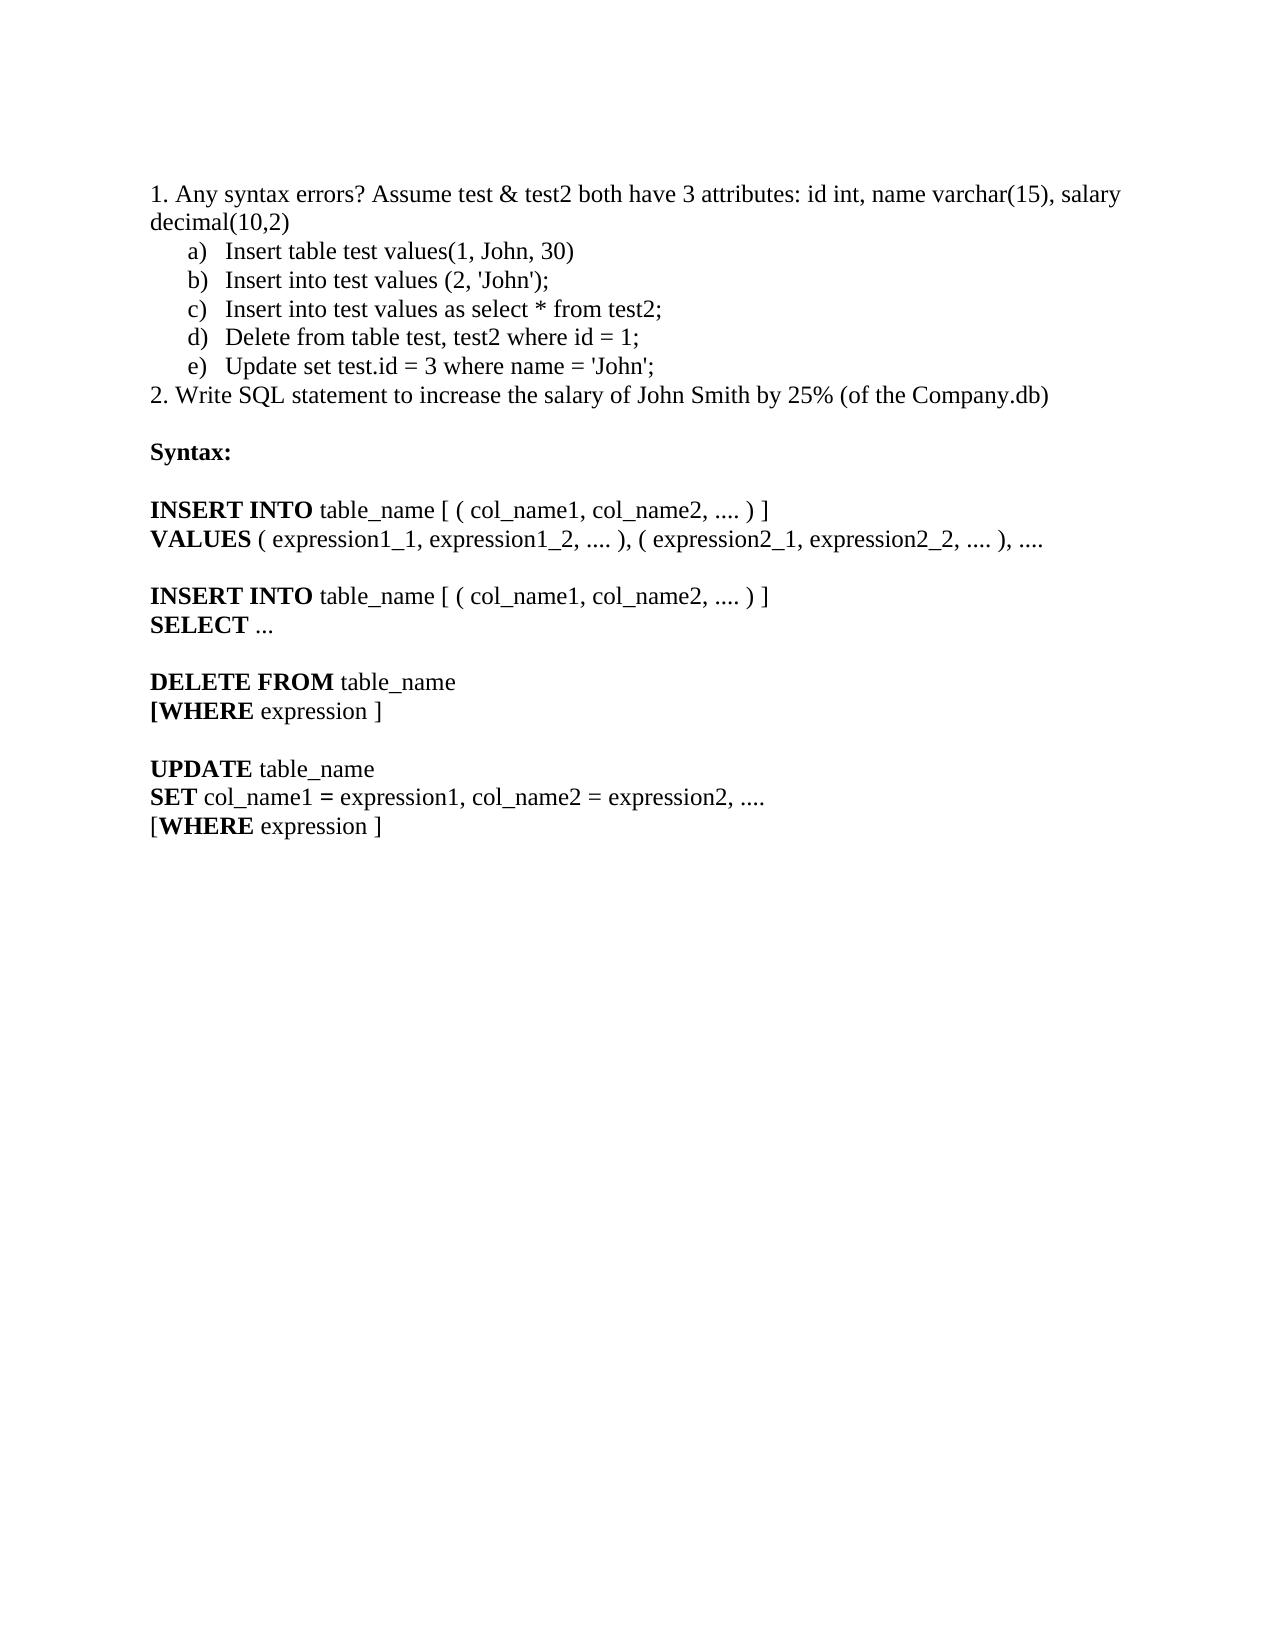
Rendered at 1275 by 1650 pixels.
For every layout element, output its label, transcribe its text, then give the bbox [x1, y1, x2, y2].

list Insert table test values(1, John, 30) [187, 236, 1125, 265]
list Update set test.id = 3 where name = 'John'; [187, 351, 1125, 380]
list Insert into test values (2, 'John'); [187, 265, 1125, 294]
list Delete from table test, test2 where id = 1; [187, 322, 1125, 351]
list Insert into test values as select * from test2; [187, 294, 1125, 322]
text INSERT INTO table_name [ ( col_name1, col_name2, .... ) ] [150, 495, 1125, 524]
text 2. Write SQL statement to increase the salary of John Smith by 25% (of the Company.db) [150, 380, 1125, 409]
text [WHERE expression ] [150, 811, 1125, 840]
text VALUES ( expression1_1, expression1_2, .... ), ( expression2_1, expression2_2, .... ), .... [150, 524, 1125, 552]
text SELECT ... [150, 610, 1125, 639]
text INSERT INTO table_name [ ( col_name1, col_name2, .... ) ] [150, 581, 1125, 610]
text SET col_name1 = expression1, col_name2 = expression2, .... [150, 782, 1125, 811]
text DELETE FROM table_name [150, 667, 1125, 696]
text [WHERE expression ] [150, 696, 1125, 725]
text Syntax: [150, 437, 1125, 466]
text 1. Any syntax errors? Assume test & test2 both have 3 attributes: id int, name varchar(15), salary decimal(10,2) [150, 179, 1125, 236]
text UPDATE table_name [150, 754, 1125, 782]
